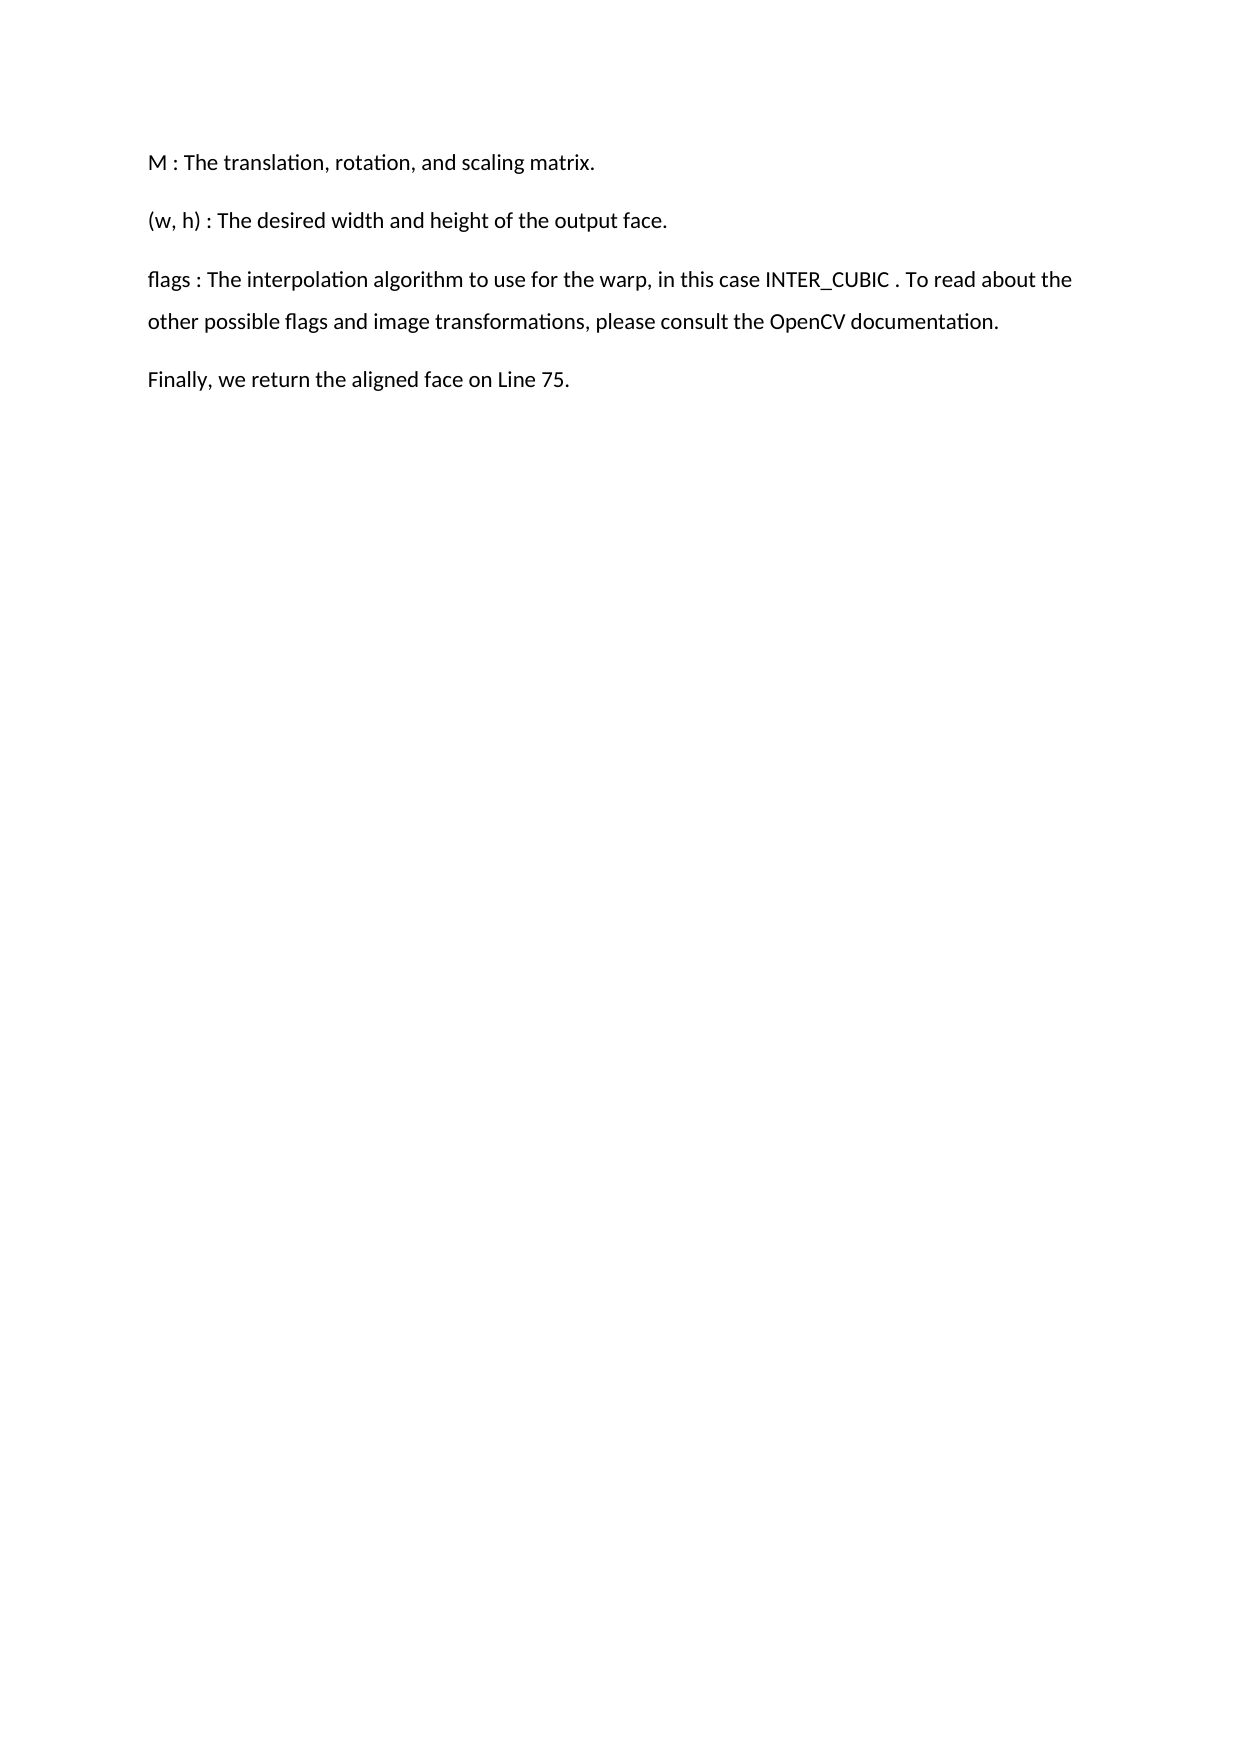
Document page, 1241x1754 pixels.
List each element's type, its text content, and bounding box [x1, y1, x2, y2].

text (w, h) : The desired width and height of the output face. [148, 206, 1093, 234]
text Finally, we return the aligned face on Line 75. [148, 366, 1093, 393]
text M : The translation, rotation, and scaling matrix. [148, 148, 1093, 176]
text flags : The interpolation algorithm to use for the warp, in this case INTER_CUBIC . To read about the other possible flags and image transformations, please consult the OpenCV documentation. [148, 265, 1093, 335]
